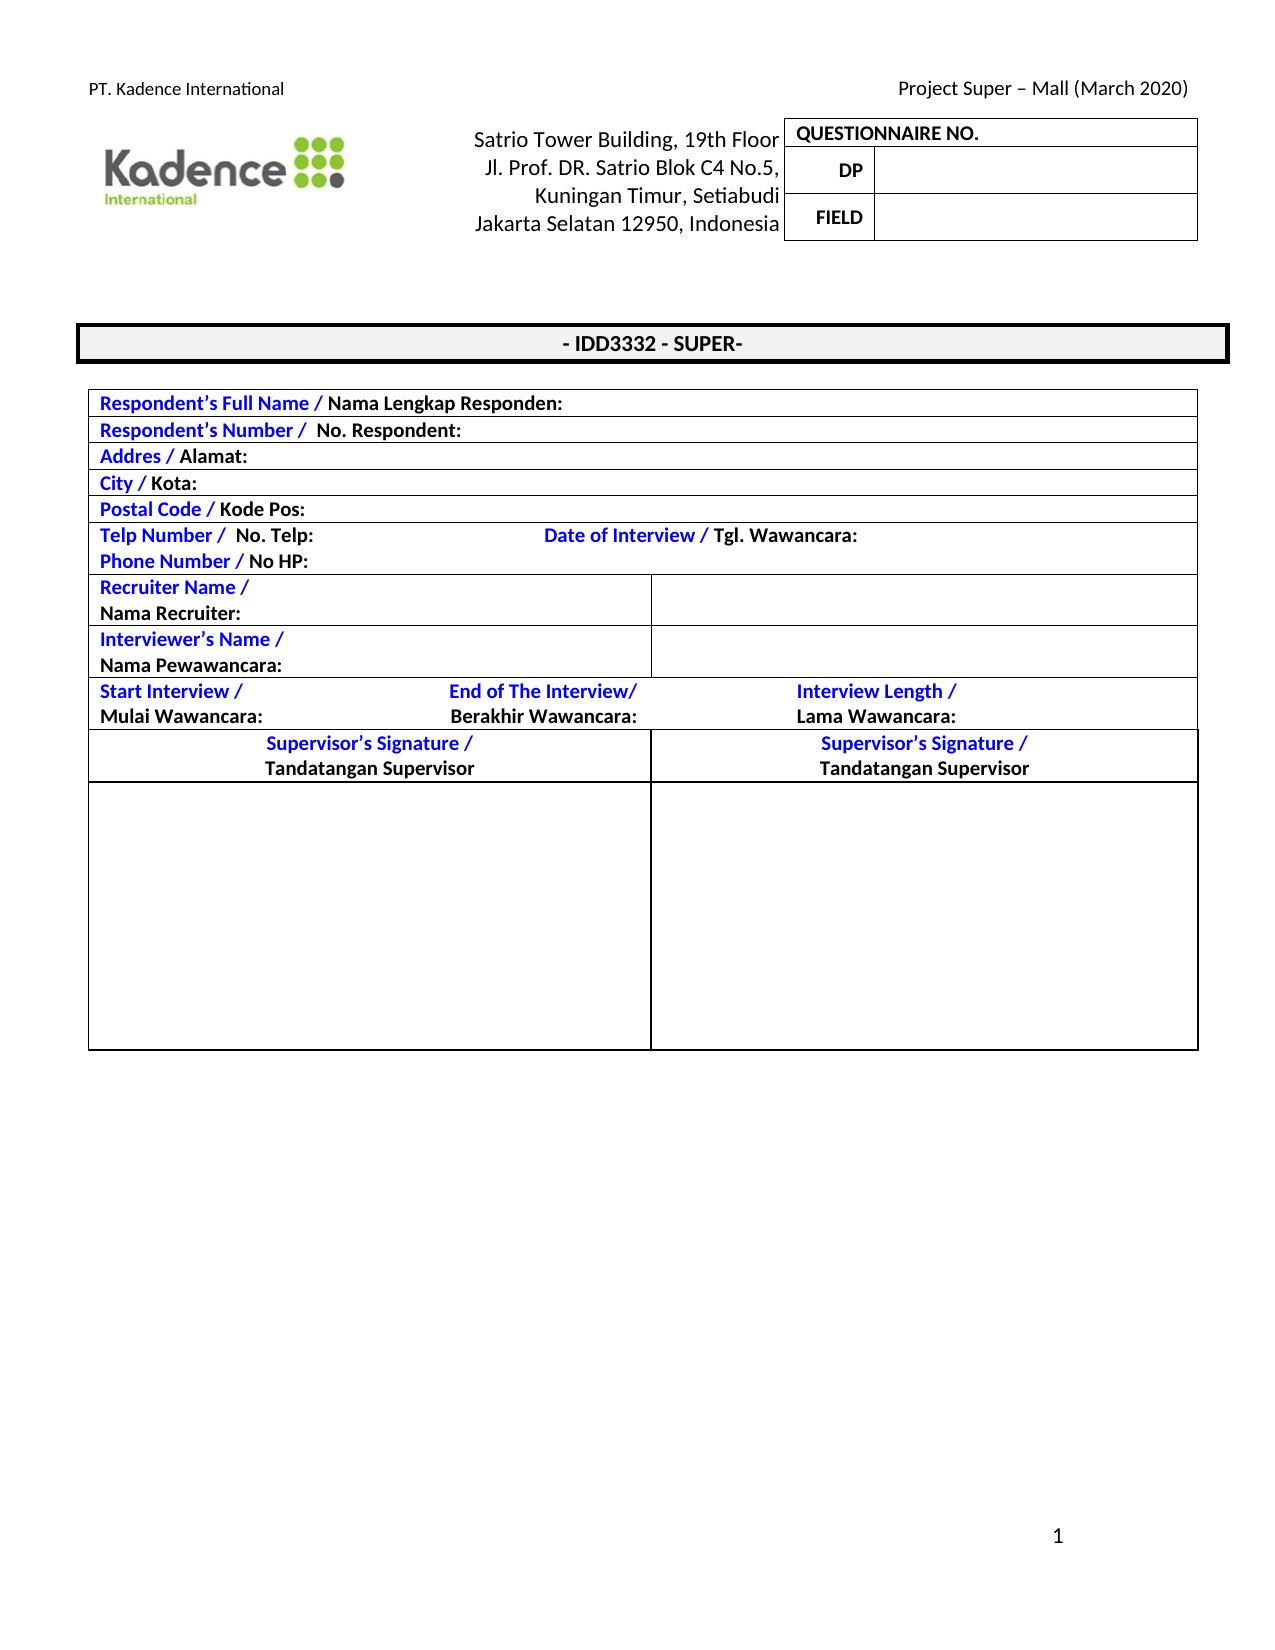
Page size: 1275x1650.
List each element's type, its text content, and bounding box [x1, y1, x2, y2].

table_cell Postal Code / Kode Pos: [89, 496, 1197, 522]
table_cell [652, 575, 1197, 625]
table_cell Supervisor’s Signature / Tandatangan Supervisor [89, 730, 650, 781]
table_cell FIELD [785, 194, 874, 240]
table_cell Interviewer’s Name / Nama Pewawancara: [89, 626, 651, 677]
table_cell City / Kota: [89, 470, 1197, 495]
table_cell [89, 783, 650, 1049]
table_cell Start Interview / End of The Interview/ Interview Length / Mulai Wawancara: Berakhir Wawancara: Lama Wawancara: [89, 678, 1197, 729]
table_cell [652, 783, 1197, 1049]
table_header QUESTIONNAIRE NO. [785, 119, 1197, 146]
table_cell [875, 147, 1197, 193]
table_header Respondent’s Full Name / Nama Lengkap Responden: [89, 390, 1197, 416]
table_cell DP [785, 147, 874, 193]
picture [96, 118, 353, 226]
table_cell [652, 626, 1197, 677]
table_cell Recruiter Name / Nama Recruiter: [89, 575, 651, 625]
table_cell Addres / Alamat: [89, 443, 1197, 469]
table_cell Respondent’s Number / No. Respondent: [89, 417, 1197, 442]
text - IDD3332 - SUPER- [80, 327, 1225, 359]
table_cell Supervisor’s Signature / Tandatangan Supervisor [652, 730, 1197, 781]
table_cell Telp Number / No. Telp: Date of Interview / Tgl. Wawancara: Phone Number / No HP: [89, 523, 1197, 573]
table_cell [875, 194, 1197, 240]
